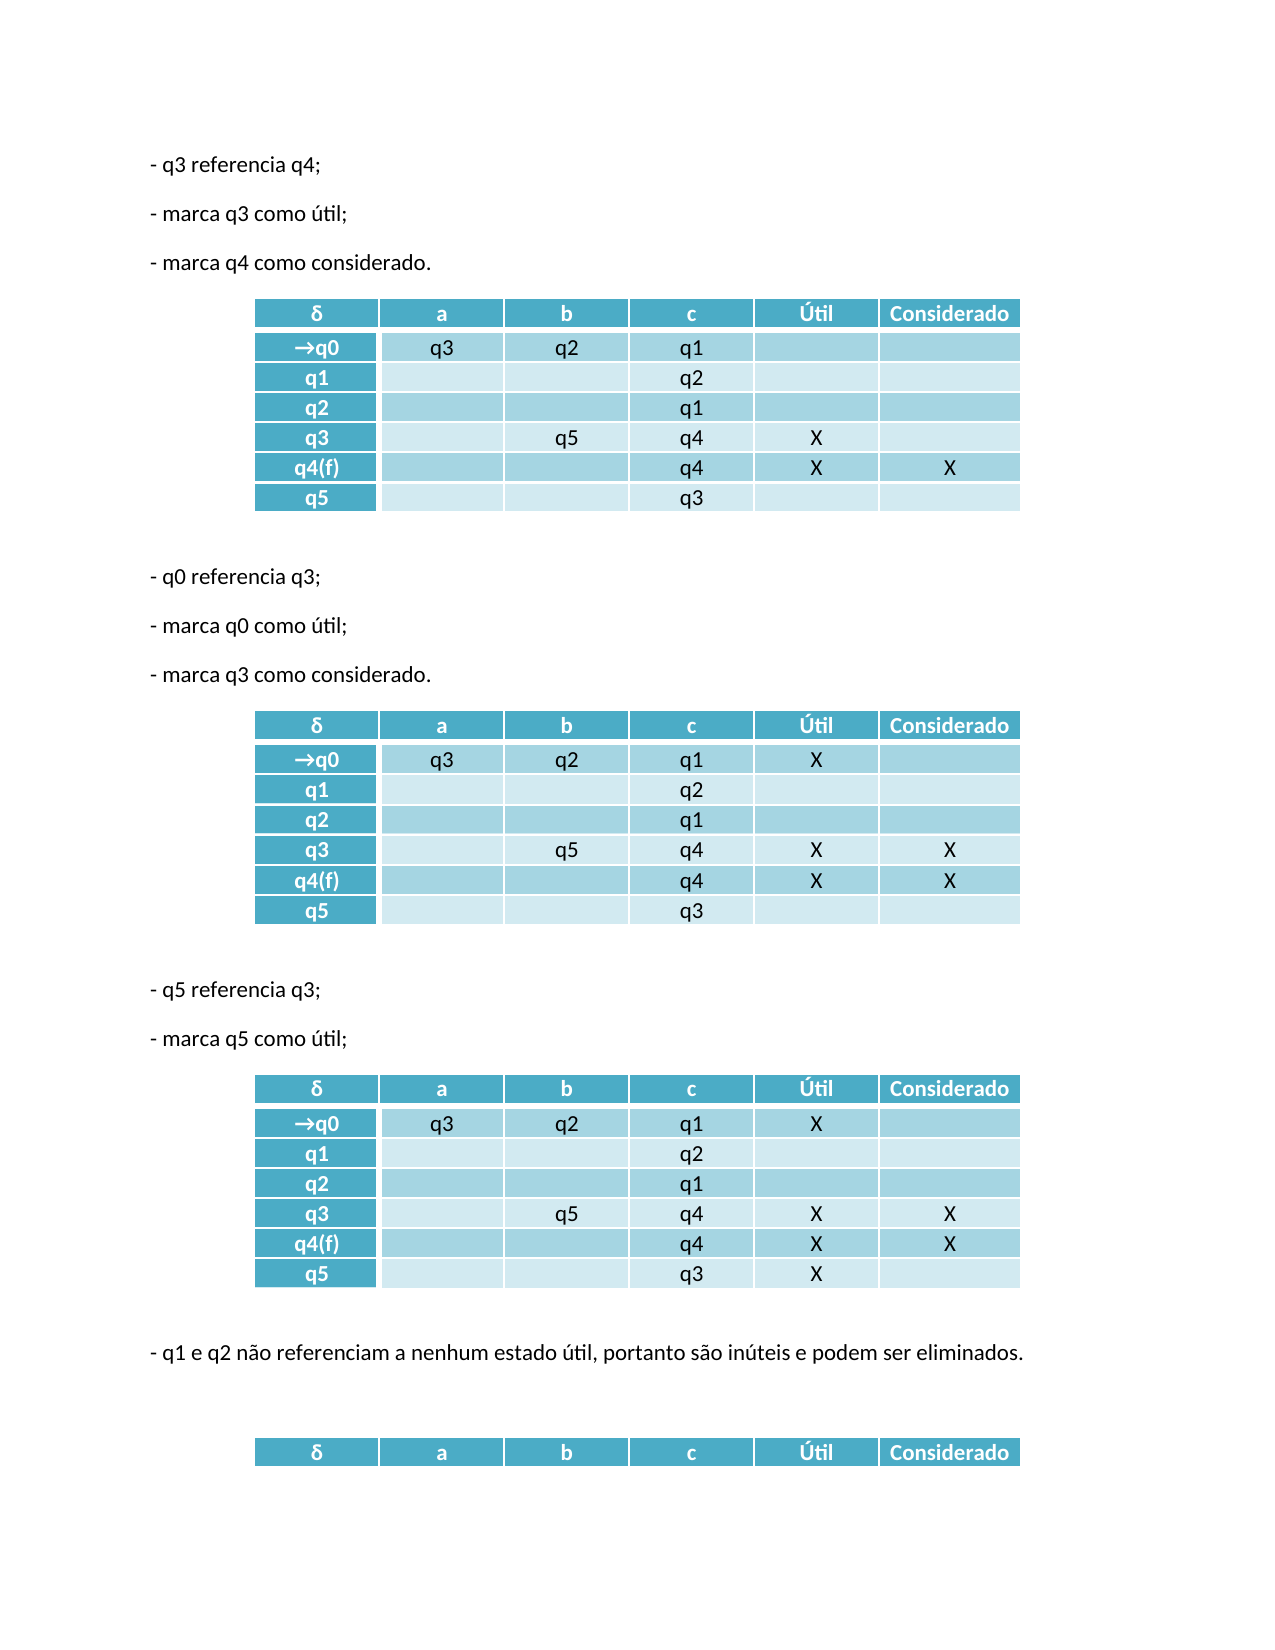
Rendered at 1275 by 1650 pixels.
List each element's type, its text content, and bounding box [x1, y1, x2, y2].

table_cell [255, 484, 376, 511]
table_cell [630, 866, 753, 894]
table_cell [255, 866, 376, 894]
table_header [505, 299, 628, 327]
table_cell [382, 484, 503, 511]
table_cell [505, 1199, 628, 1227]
text - q5 referencia q3; [150, 975, 1125, 1003]
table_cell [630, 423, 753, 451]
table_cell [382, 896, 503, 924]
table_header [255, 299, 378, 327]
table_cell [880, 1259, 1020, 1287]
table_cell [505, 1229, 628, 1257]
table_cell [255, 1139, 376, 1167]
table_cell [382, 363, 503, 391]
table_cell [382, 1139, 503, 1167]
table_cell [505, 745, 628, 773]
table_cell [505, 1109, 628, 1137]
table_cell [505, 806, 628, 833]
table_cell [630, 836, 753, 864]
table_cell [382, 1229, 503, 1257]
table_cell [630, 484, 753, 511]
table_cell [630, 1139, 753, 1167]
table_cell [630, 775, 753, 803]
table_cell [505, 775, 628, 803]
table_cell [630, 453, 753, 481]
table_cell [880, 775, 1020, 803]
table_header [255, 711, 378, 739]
text - q1 e q2 não referenciam a nenhum estado útil, portanto são inúteis e podem ser eliminados. [150, 1338, 1125, 1366]
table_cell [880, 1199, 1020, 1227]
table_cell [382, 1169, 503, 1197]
text - marca q3 como útil; [150, 199, 1125, 227]
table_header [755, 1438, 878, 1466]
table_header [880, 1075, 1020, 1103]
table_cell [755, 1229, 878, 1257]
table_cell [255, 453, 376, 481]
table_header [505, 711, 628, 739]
text - marca q0 como útil; [150, 611, 1125, 639]
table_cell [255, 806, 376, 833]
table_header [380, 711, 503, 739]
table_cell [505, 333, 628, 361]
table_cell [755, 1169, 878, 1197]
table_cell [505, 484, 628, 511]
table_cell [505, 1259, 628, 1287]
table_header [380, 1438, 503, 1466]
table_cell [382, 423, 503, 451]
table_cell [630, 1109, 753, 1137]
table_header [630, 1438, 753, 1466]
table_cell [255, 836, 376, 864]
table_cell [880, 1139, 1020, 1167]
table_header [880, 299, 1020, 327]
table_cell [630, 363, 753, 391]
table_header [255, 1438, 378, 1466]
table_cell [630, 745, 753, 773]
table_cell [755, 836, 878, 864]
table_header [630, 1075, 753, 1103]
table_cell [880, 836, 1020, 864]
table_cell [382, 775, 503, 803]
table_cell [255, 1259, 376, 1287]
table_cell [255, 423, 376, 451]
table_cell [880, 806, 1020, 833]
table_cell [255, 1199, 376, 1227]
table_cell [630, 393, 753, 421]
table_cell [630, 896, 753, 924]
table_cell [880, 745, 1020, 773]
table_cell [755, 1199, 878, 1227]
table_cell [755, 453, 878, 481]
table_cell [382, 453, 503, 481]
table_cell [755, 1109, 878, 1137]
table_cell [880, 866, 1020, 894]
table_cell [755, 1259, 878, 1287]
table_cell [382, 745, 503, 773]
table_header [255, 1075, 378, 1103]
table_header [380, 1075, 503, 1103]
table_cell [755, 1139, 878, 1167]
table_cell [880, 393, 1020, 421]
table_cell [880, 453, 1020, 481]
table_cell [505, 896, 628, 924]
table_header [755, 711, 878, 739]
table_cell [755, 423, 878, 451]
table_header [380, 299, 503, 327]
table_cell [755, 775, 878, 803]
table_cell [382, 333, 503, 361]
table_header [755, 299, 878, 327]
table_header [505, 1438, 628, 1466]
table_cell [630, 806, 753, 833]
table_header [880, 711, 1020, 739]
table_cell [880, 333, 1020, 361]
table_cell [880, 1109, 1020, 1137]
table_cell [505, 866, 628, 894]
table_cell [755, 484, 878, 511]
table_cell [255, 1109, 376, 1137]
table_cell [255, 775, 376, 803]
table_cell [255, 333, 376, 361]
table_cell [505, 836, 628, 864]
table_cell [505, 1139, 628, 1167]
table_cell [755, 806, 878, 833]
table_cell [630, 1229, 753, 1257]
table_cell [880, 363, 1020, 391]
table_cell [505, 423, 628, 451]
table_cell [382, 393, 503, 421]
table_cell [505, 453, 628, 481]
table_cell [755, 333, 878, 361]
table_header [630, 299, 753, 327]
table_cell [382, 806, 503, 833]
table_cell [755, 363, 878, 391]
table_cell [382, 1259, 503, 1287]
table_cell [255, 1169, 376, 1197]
text - q3 referencia q4; [150, 150, 1125, 178]
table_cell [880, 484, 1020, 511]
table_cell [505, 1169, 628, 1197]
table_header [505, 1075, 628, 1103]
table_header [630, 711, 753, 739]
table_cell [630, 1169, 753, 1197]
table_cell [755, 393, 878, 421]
text - marca q3 como considerado. [150, 660, 1125, 688]
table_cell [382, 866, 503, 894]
text - q0 referencia q3; [150, 562, 1125, 590]
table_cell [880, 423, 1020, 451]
text - marca q4 como considerado. [150, 248, 1125, 276]
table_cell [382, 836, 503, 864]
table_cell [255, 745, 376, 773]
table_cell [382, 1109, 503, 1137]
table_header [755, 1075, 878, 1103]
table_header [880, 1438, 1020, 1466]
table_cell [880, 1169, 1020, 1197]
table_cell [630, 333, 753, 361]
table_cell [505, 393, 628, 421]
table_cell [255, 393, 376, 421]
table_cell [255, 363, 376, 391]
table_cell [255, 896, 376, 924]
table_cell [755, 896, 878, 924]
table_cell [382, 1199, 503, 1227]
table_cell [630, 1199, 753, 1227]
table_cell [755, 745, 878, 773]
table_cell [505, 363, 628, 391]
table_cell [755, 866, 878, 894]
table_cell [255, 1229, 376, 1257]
text - marca q5 como útil; [150, 1024, 1125, 1052]
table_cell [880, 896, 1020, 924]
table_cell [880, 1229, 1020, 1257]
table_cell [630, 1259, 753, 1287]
